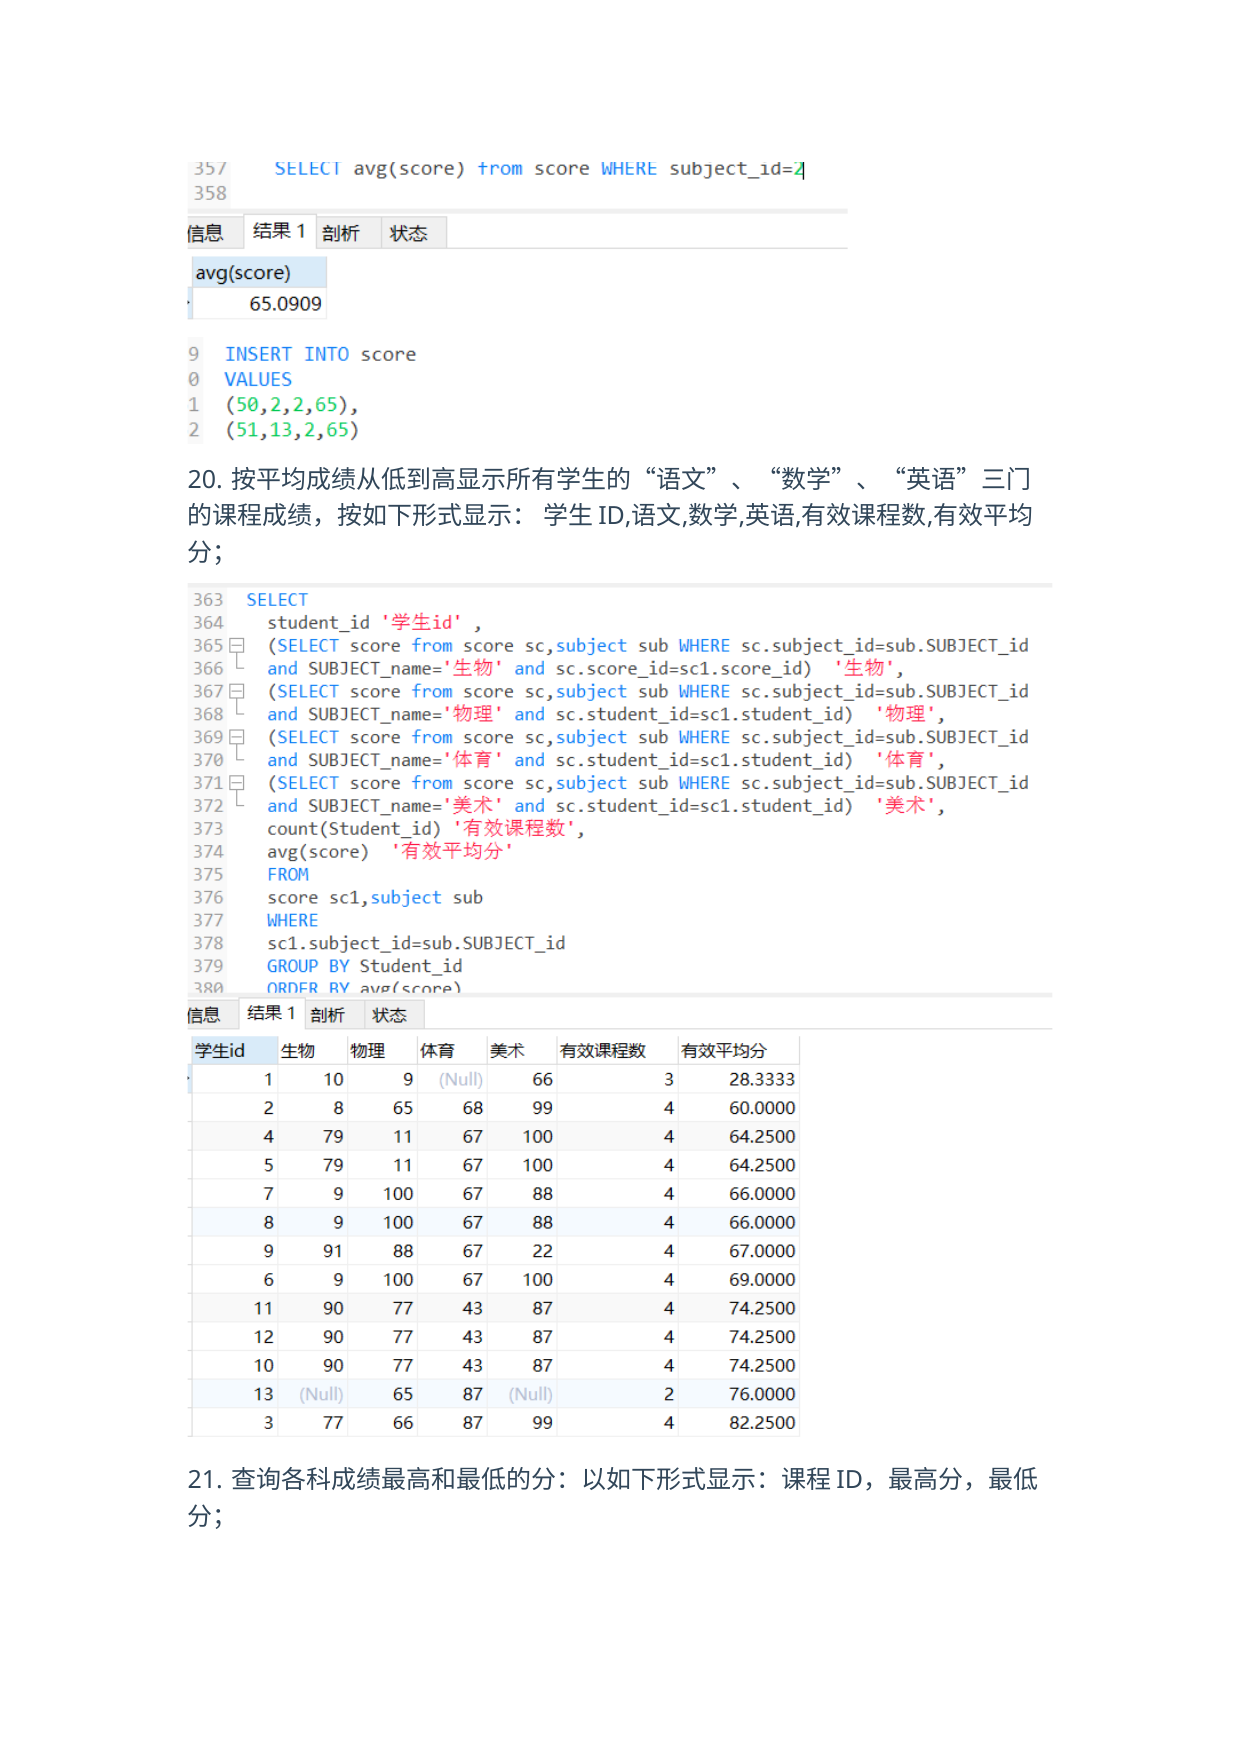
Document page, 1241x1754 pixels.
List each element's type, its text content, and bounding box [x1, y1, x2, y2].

picture [187, 162, 848, 322]
list 按平均成绩从低到高显示所有学生的“语文”、“数学”、“英语”三门的课程成绩，按如下形式显示： 学生ID,语文,数学,英语,有效课程数,有效平均分； [187, 459, 1053, 568]
list 查询各科成绩最高和最低的分：以如下形式显示：课程ID，最高分，最低分； [237, 1460, 1053, 1532]
picture [187, 337, 428, 444]
picture [187, 583, 1053, 1445]
